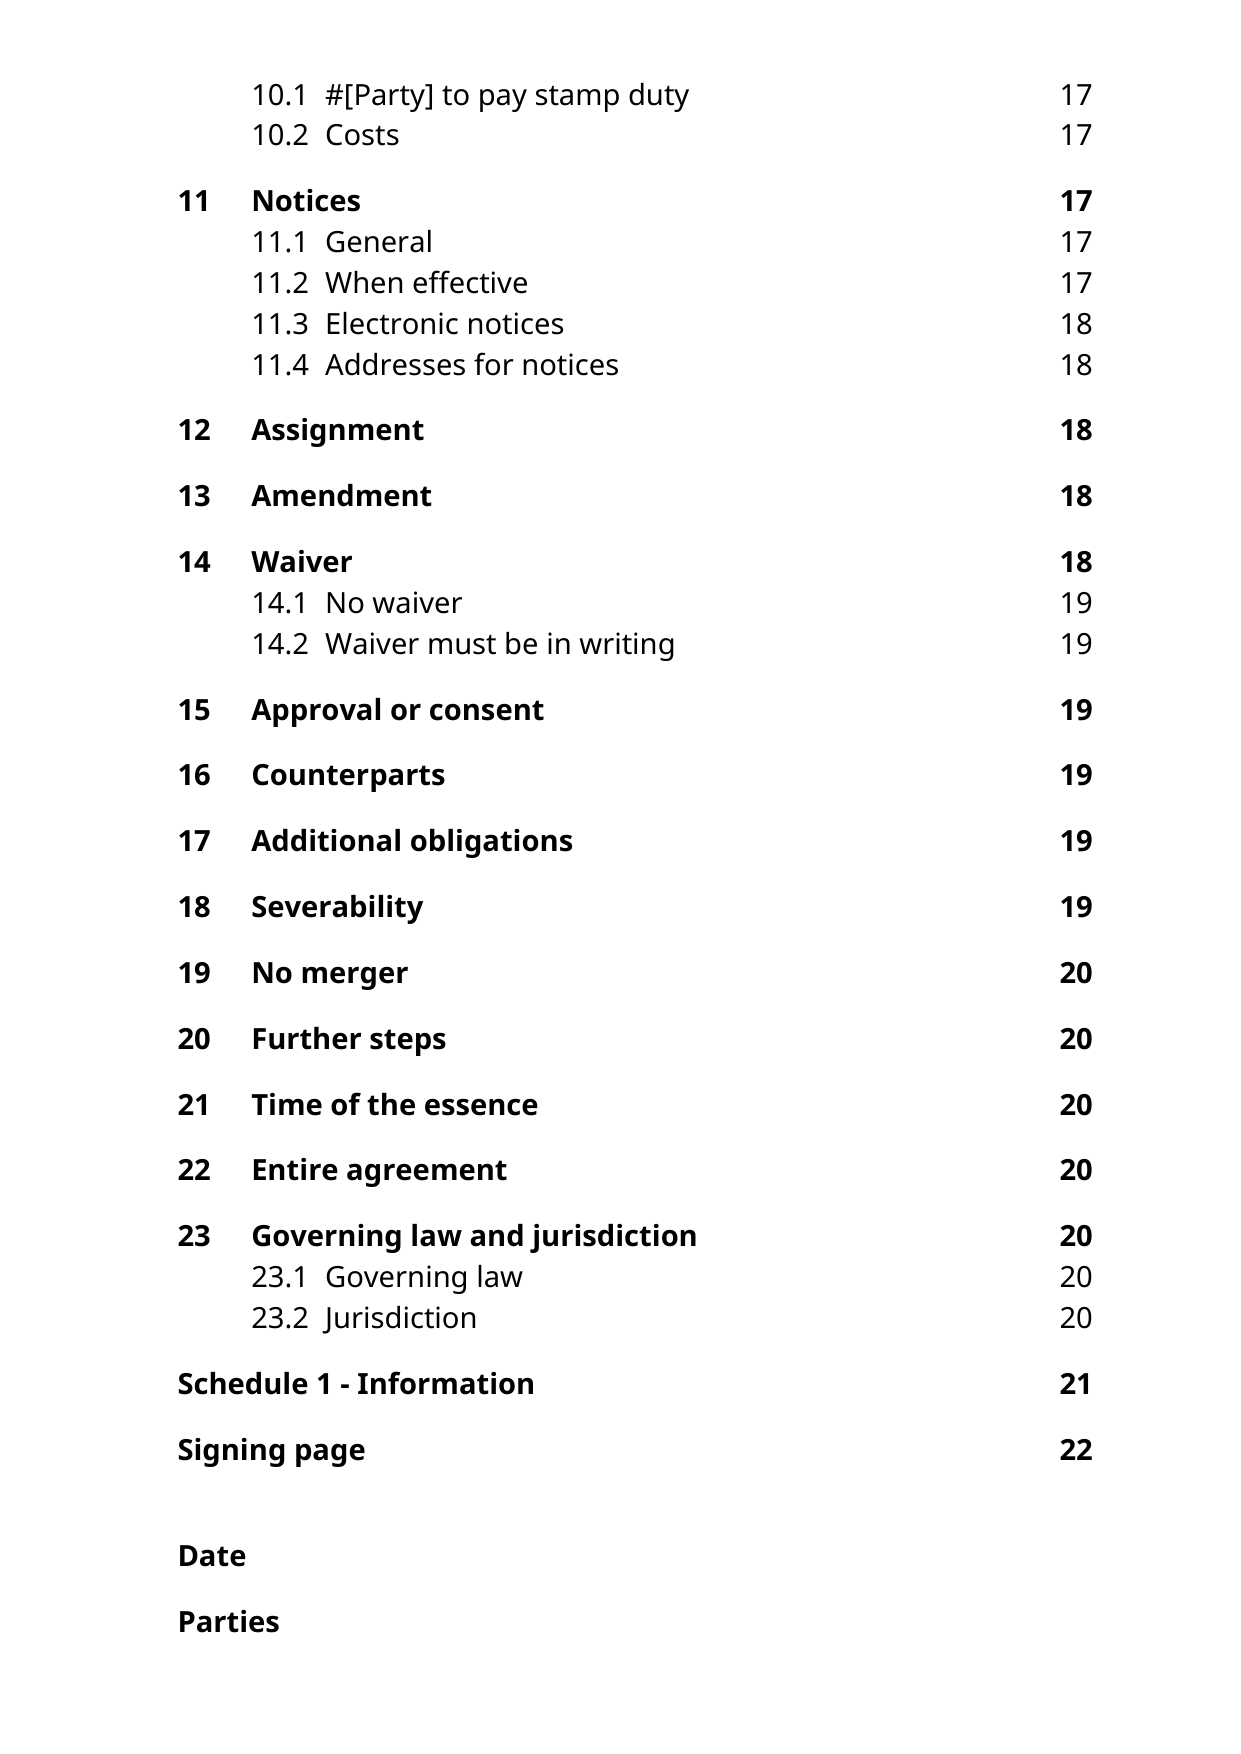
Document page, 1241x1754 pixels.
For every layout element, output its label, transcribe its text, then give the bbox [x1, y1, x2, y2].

text 13 Amendment 18 [177, 476, 1033, 515]
text 16 Counterparts 19 [177, 755, 1033, 794]
text 14.2 Waiver must be in writing 19 [251, 623, 1033, 663]
text 23.2 Jurisdiction 20 [251, 1297, 1033, 1337]
text 23.1 Governing law 20 [251, 1256, 1033, 1296]
text 15 Approval or consent 19 [177, 689, 1033, 728]
text Signing page 22 [177, 1429, 1033, 1468]
text 14.1 No waiver 19 [251, 582, 1033, 622]
text 11.1 General 17 [251, 221, 1033, 261]
text 12 Assignment 18 [177, 410, 1033, 449]
text 11.2 When effective 17 [251, 262, 1033, 302]
text 14 Waiver 18 [177, 541, 1033, 581]
text 11 Notices 17 [177, 181, 1033, 220]
text Schedule 1 - Information 21 [177, 1363, 1033, 1403]
text 11.4 Addresses for notices 18 [251, 344, 1033, 383]
text 22 Entire agreement 20 [177, 1150, 1033, 1189]
text 21 Time of the essence 20 [177, 1084, 1033, 1123]
text Parties [177, 1601, 1092, 1641]
text 17 Additional obligations 19 [177, 821, 1033, 860]
text 10.1 #[Party] to pay stamp duty 17 [251, 74, 1033, 113]
text 10.2 Costs 17 [251, 115, 1033, 154]
text 23 Governing law and jurisdiction 20 [177, 1216, 1033, 1255]
text 20 Further steps 20 [177, 1018, 1033, 1058]
text 18 Severability 19 [177, 886, 1033, 926]
text 19 No merger 20 [177, 952, 1033, 992]
text Date [177, 1536, 1092, 1575]
text 11.3 Electronic notices 18 [251, 303, 1033, 343]
